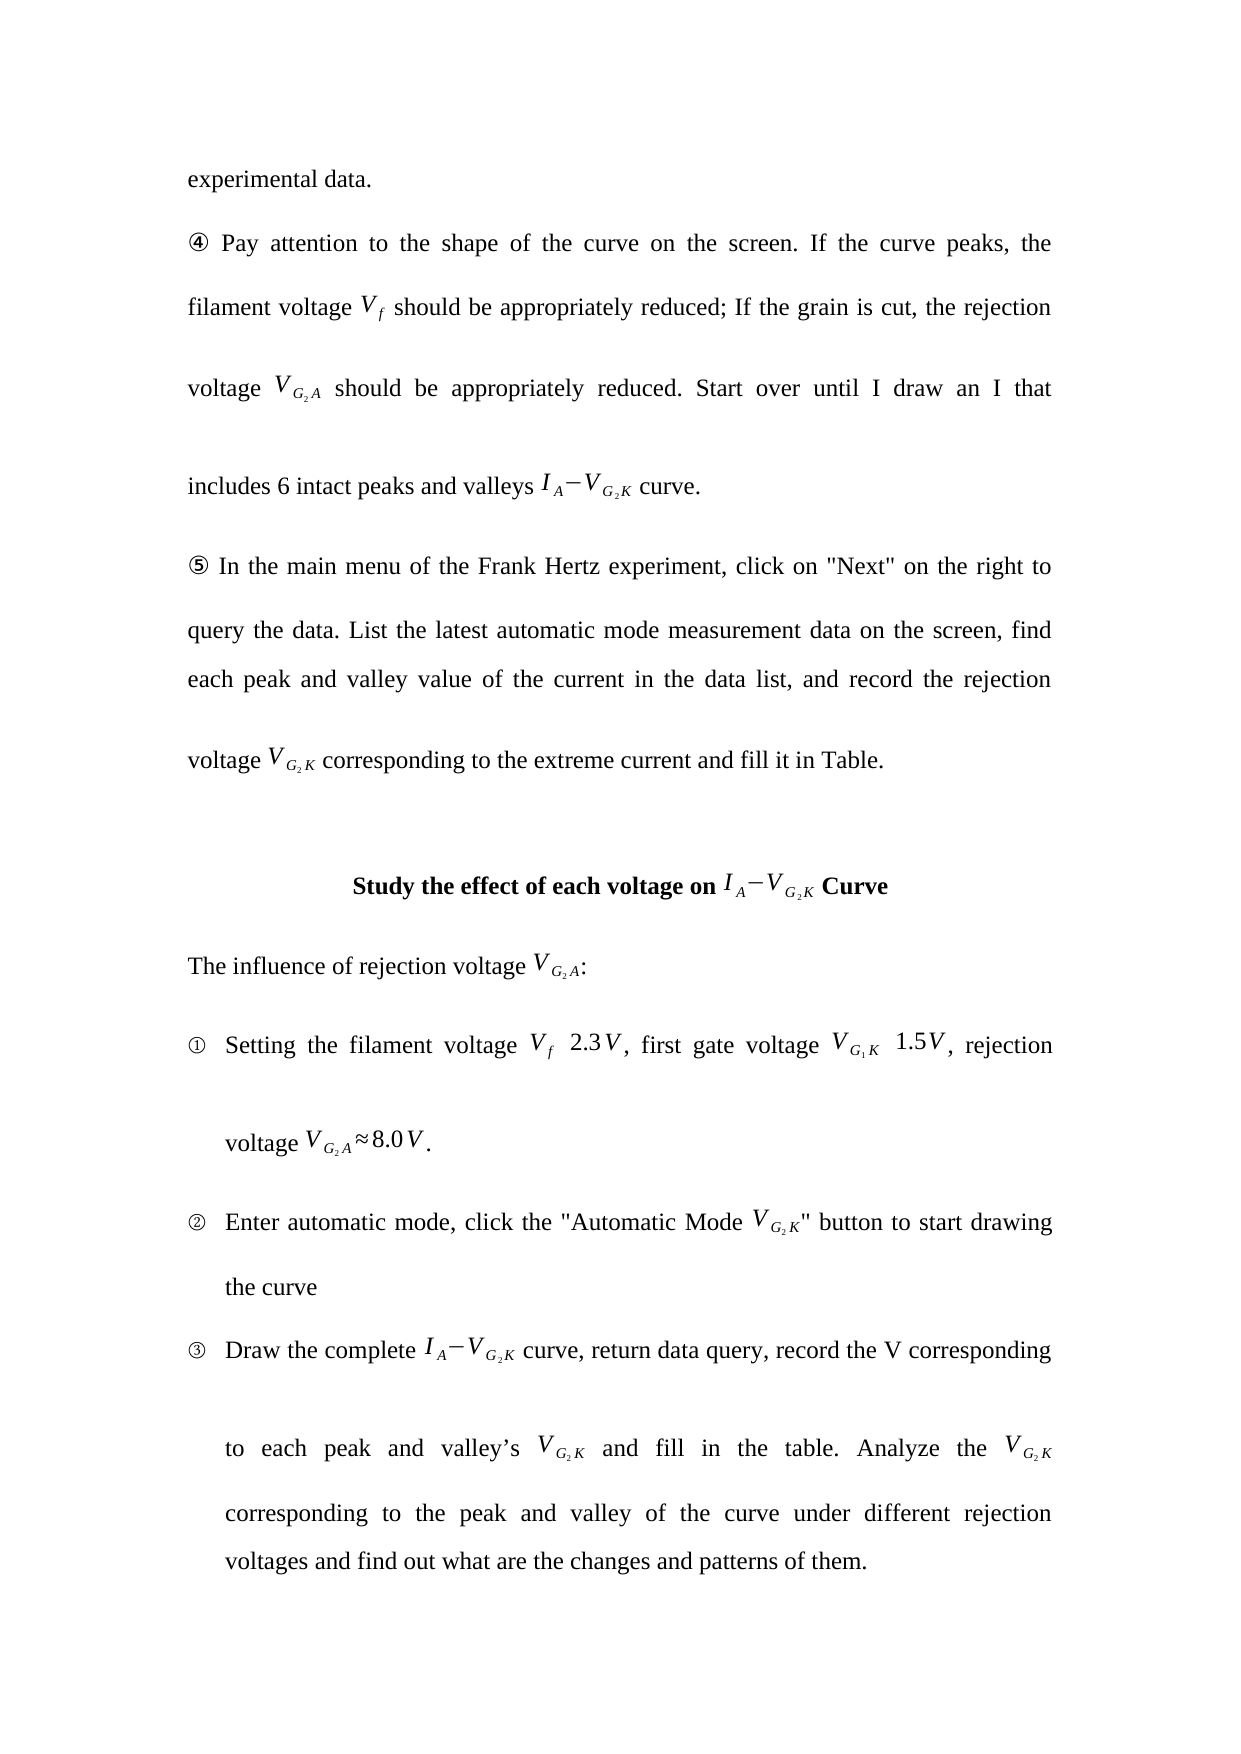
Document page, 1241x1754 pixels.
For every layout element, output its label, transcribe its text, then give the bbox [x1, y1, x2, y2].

text Study the effect of each voltage on Curve [187, 853, 1053, 918]
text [187, 162, 1053, 194]
text The influence of rejection voltage : [187, 933, 1053, 998]
list Enter automatic mode, click the "Automatic Mode " button to start drawing the curve [187, 1189, 1053, 1303]
list Setting the filament voltage , first gate voltage , rejection voltage . [187, 1012, 1053, 1174]
text ④ Pay attention to the shape of the curve on the screen. If the curve peaks, the filament voltage should be appropriately reduced; If the grain is cut, the rejection voltage should be appropriately reduced. Start over until I draw an I that includes 6 intact peaks and valleys curve. [187, 209, 1053, 518]
list Draw the complete curve, return data query, record the V corresponding to each peak and valley’s and fill in the table. Analyze the corresponding to the peak and valley of the curve under different rejection voltages and find out what are the changes and patterns of them. [187, 1317, 1053, 1577]
text ⑤ In the main menu of the Frank Hertz experiment, click on "Next" on the right to query the data. List the latest automatic mode measurement data on the screen, find each peak and valley value of the current in the data list, and record the rejection voltage corresponding to the extreme current and fill it in Table. [187, 532, 1053, 792]
